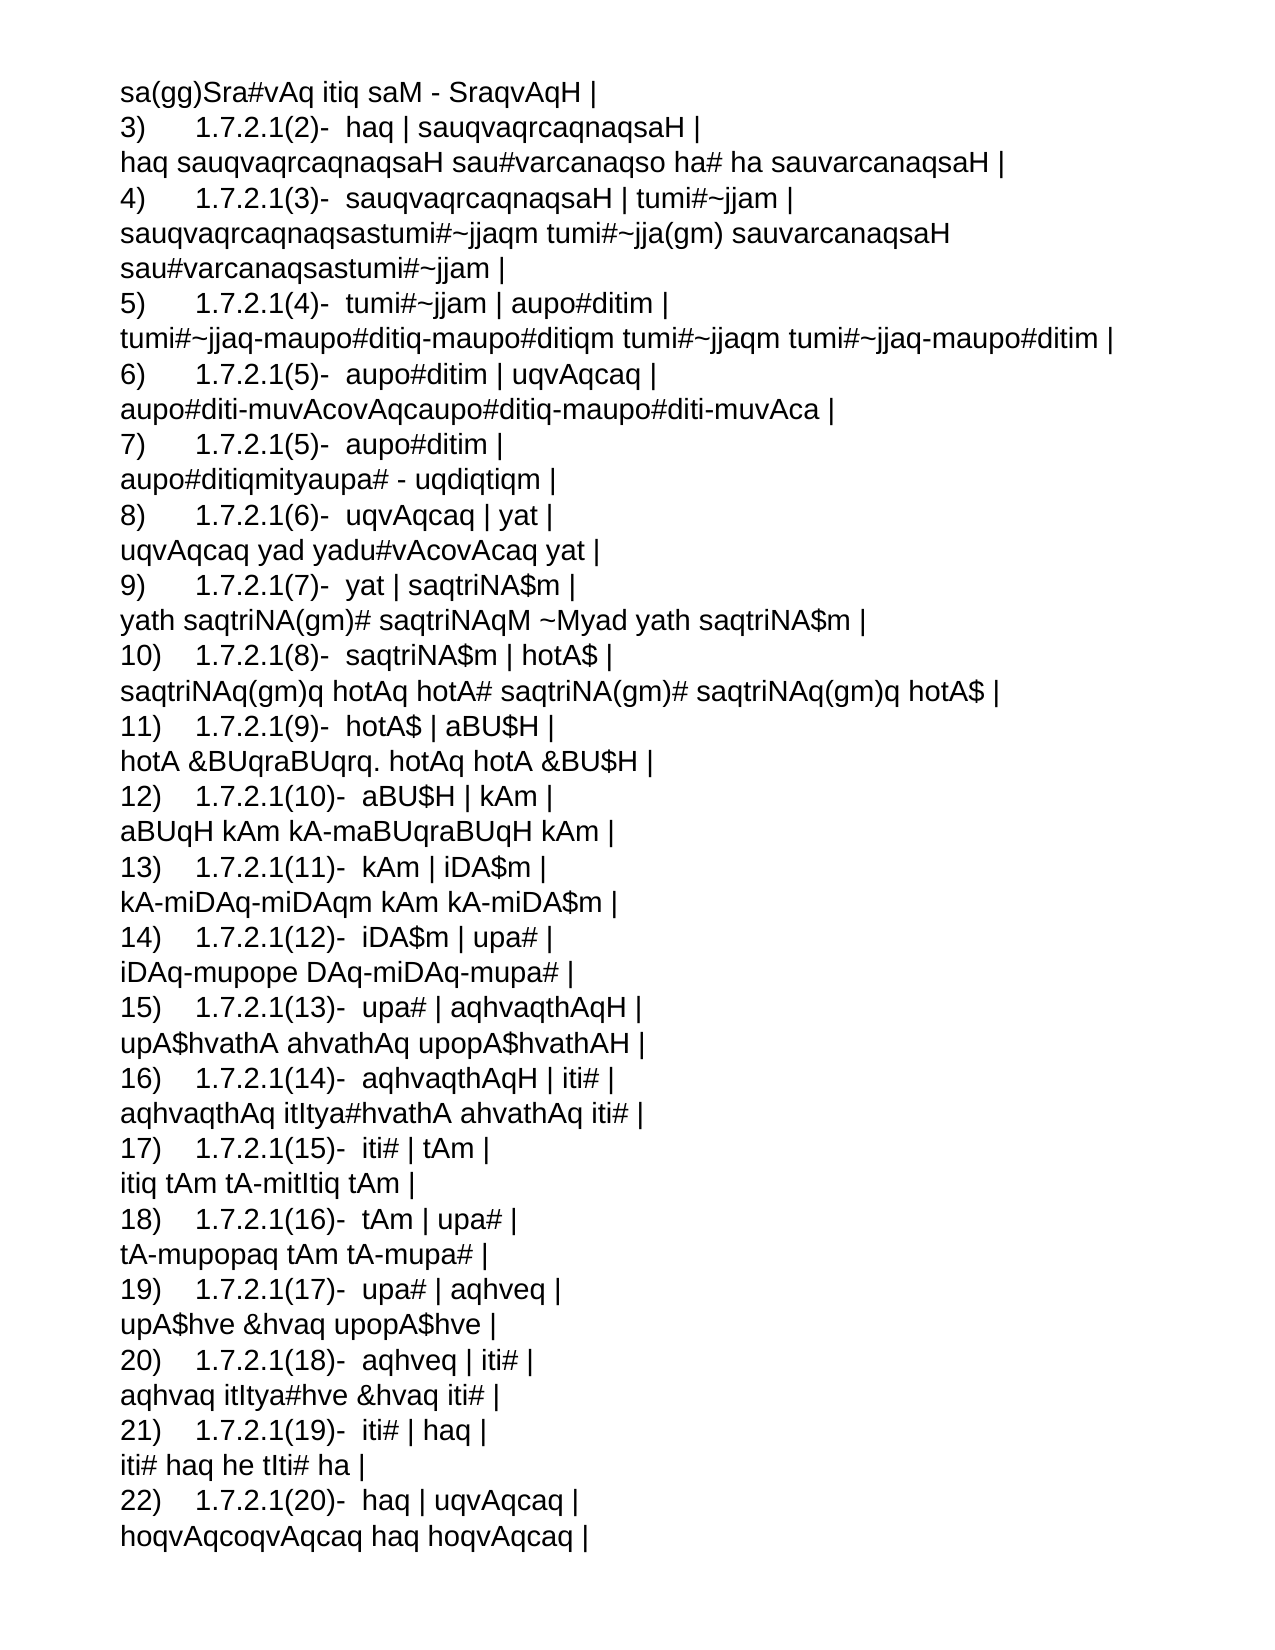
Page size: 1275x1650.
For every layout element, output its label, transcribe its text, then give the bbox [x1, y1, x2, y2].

text 17) 1.7.2.1(15)- iti# | tAm | [120, 1131, 1200, 1165]
text 15) 1.7.2.1(13)- upa# | aqhvaqthAqH | [120, 990, 1200, 1024]
text 8) 1.7.2.1(6)- uqvAqcaq | yat | [120, 497, 1200, 531]
text itiq tAm tA-mitItiq tAm | [120, 1166, 1200, 1200]
text hoqvAqcoqvAqcaq haq hoqvAqcaq | [120, 1518, 1200, 1552]
text sa(gg)Sra#vAq itiq saM - SraqvAqH | [120, 75, 1200, 108]
text 6) 1.7.2.1(5)- aupo#ditim | uqvAqcaq | [120, 357, 1200, 390]
text 19) 1.7.2.1(17)- upa# | aqhveq | [120, 1272, 1200, 1306]
text tA-mupopaq tAm tA-mupa# | [120, 1237, 1200, 1270]
text haq sauqvaqrcaqnaqsaH sau#varcanaqso ha# ha sauvarcanaqsaH | [120, 145, 1200, 179]
text 12) 1.7.2.1(10)- aBU$H | kAm | [120, 779, 1200, 813]
text 5) 1.7.2.1(4)- tumi#~jjam | aupo#ditim | [120, 286, 1200, 320]
text 20) 1.7.2.1(18)- aqhveq | iti# | [120, 1342, 1200, 1376]
text iti# haq he tIti# ha | [120, 1448, 1200, 1482]
text 9) 1.7.2.1(7)- yat | saqtriNA$m | [120, 568, 1200, 601]
text saqtriNAq(gm)q hotAq hotA# saqtriNA(gm)# saqtriNAq(gm)q hotA$ | [120, 673, 1200, 707]
text kA-miDAq-miDAqm kAm kA-miDA$m | [120, 885, 1200, 918]
text 22) 1.7.2.1(20)- haq | uqvAqcaq | [120, 1483, 1200, 1517]
text 4) 1.7.2.1(3)- sauqvaqrcaqnaqsaH | tumi#~jjam | [120, 181, 1200, 214]
text aqhvaq itItya#hve &hvaq iti# | [120, 1378, 1200, 1411]
text 18) 1.7.2.1(16)- tAm | upa# | [120, 1202, 1200, 1235]
text yath saqtriNA(gm)# saqtriNAqM ~Myad yath saqtriNA$m | [120, 603, 1200, 637]
text 7) 1.7.2.1(5)- aupo#ditim | [120, 427, 1200, 461]
text aupo#diti-muvAcovAqcaupo#ditiq-maupo#diti-muvAca | [120, 392, 1200, 425]
text 13) 1.7.2.1(11)- kAm | iDA$m | [120, 849, 1200, 883]
text sauqvaqrcaqnaqsastumi#~jjaqm tumi#~jja(gm) sauvarcanaqsaH sau#varcanaqsastumi#~jjam | [120, 216, 1200, 284]
text iDAq-mupope DAq-miDAq-mupa# | [120, 955, 1200, 989]
text upA$hvathA ahvathAq upopA$hvathAH | [120, 1026, 1200, 1059]
text aBUqH kAm kA-maBUqraBUqH kAm | [120, 814, 1200, 848]
text 3) 1.7.2.1(2)- haq | sauqvaqrcaqnaqsaH | [120, 110, 1200, 144]
text upA$hve &hvaq upopA$hve | [120, 1307, 1200, 1341]
text 10) 1.7.2.1(8)- saqtriNA$m | hotA$ | [120, 638, 1200, 672]
text hotA &BUqraBUqrq. hotAq hotA &BU$H | [120, 744, 1200, 777]
text aqhvaqthAq itItya#hvathA ahvathAq iti# | [120, 1096, 1200, 1129]
text 16) 1.7.2.1(14)- aqhvaqthAqH | iti# | [120, 1061, 1200, 1094]
text tumi#~jjaq-maupo#ditiq-maupo#ditiqm tumi#~jjaqm tumi#~jjaq-maupo#ditim | [120, 321, 1200, 355]
text 21) 1.7.2.1(19)- iti# | haq | [120, 1413, 1200, 1446]
text 14) 1.7.2.1(12)- iDA$m | upa# | [120, 920, 1200, 953]
text 11) 1.7.2.1(9)- hotA$ | aBU$H | [120, 709, 1200, 742]
text uqvAqcaq yad yadu#vAcovAcaq yat | [120, 533, 1200, 566]
text aupo#ditiqmityaupa# - uqdiqtiqm | [120, 462, 1200, 496]
